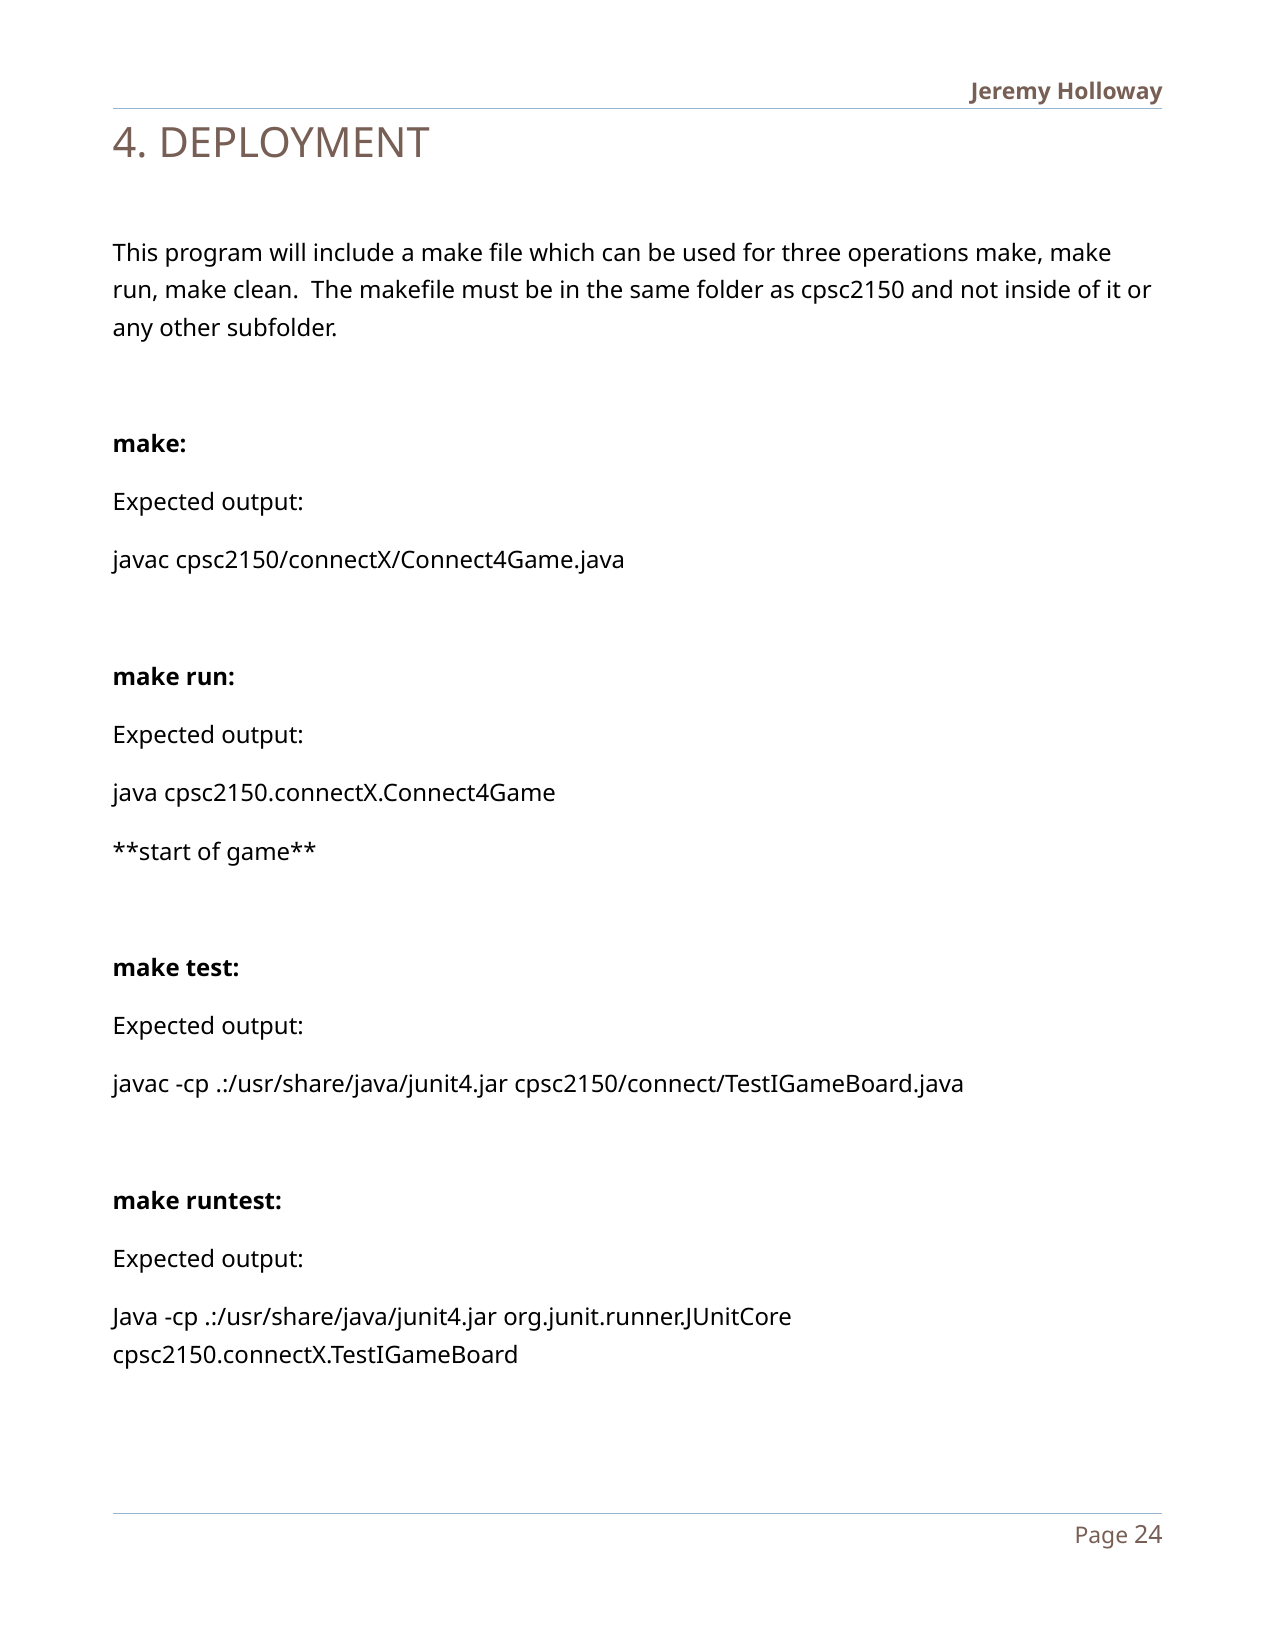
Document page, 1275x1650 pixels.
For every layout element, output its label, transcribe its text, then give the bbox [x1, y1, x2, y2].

text Expected output: [112, 1242, 1162, 1274]
subtitle 4. Deployment [112, 112, 1162, 169]
text Expected output: [112, 718, 1162, 751]
text Expected output: [112, 1009, 1162, 1042]
text make test: [112, 951, 1162, 983]
text make runtest: [112, 1184, 1162, 1216]
text make run: [112, 660, 1162, 692]
text java cpsc2150.connectX.Connect4Game [112, 776, 1162, 809]
text make: [112, 427, 1162, 459]
text **start of game** [112, 834, 1162, 867]
text Java -cp .:/usr/share/java/junit4.jar org.junit.runner.JUnitCore cpsc2150.connectX.TestIGameBoard [112, 1300, 1162, 1370]
text This program will include a make file which can be used for three operations make, make run, make clean. The makefile must be in the same folder as cpsc2150 and not inside of it or any other subfolder. [112, 236, 1162, 343]
text javac cpsc2150/connectX/Connect4Game.java [112, 543, 1162, 576]
text javac -cp .:/usr/share/java/junit4.jar cpsc2150/connect/TestIGameBoard.java [112, 1067, 1162, 1100]
text Expected output: [112, 485, 1162, 518]
